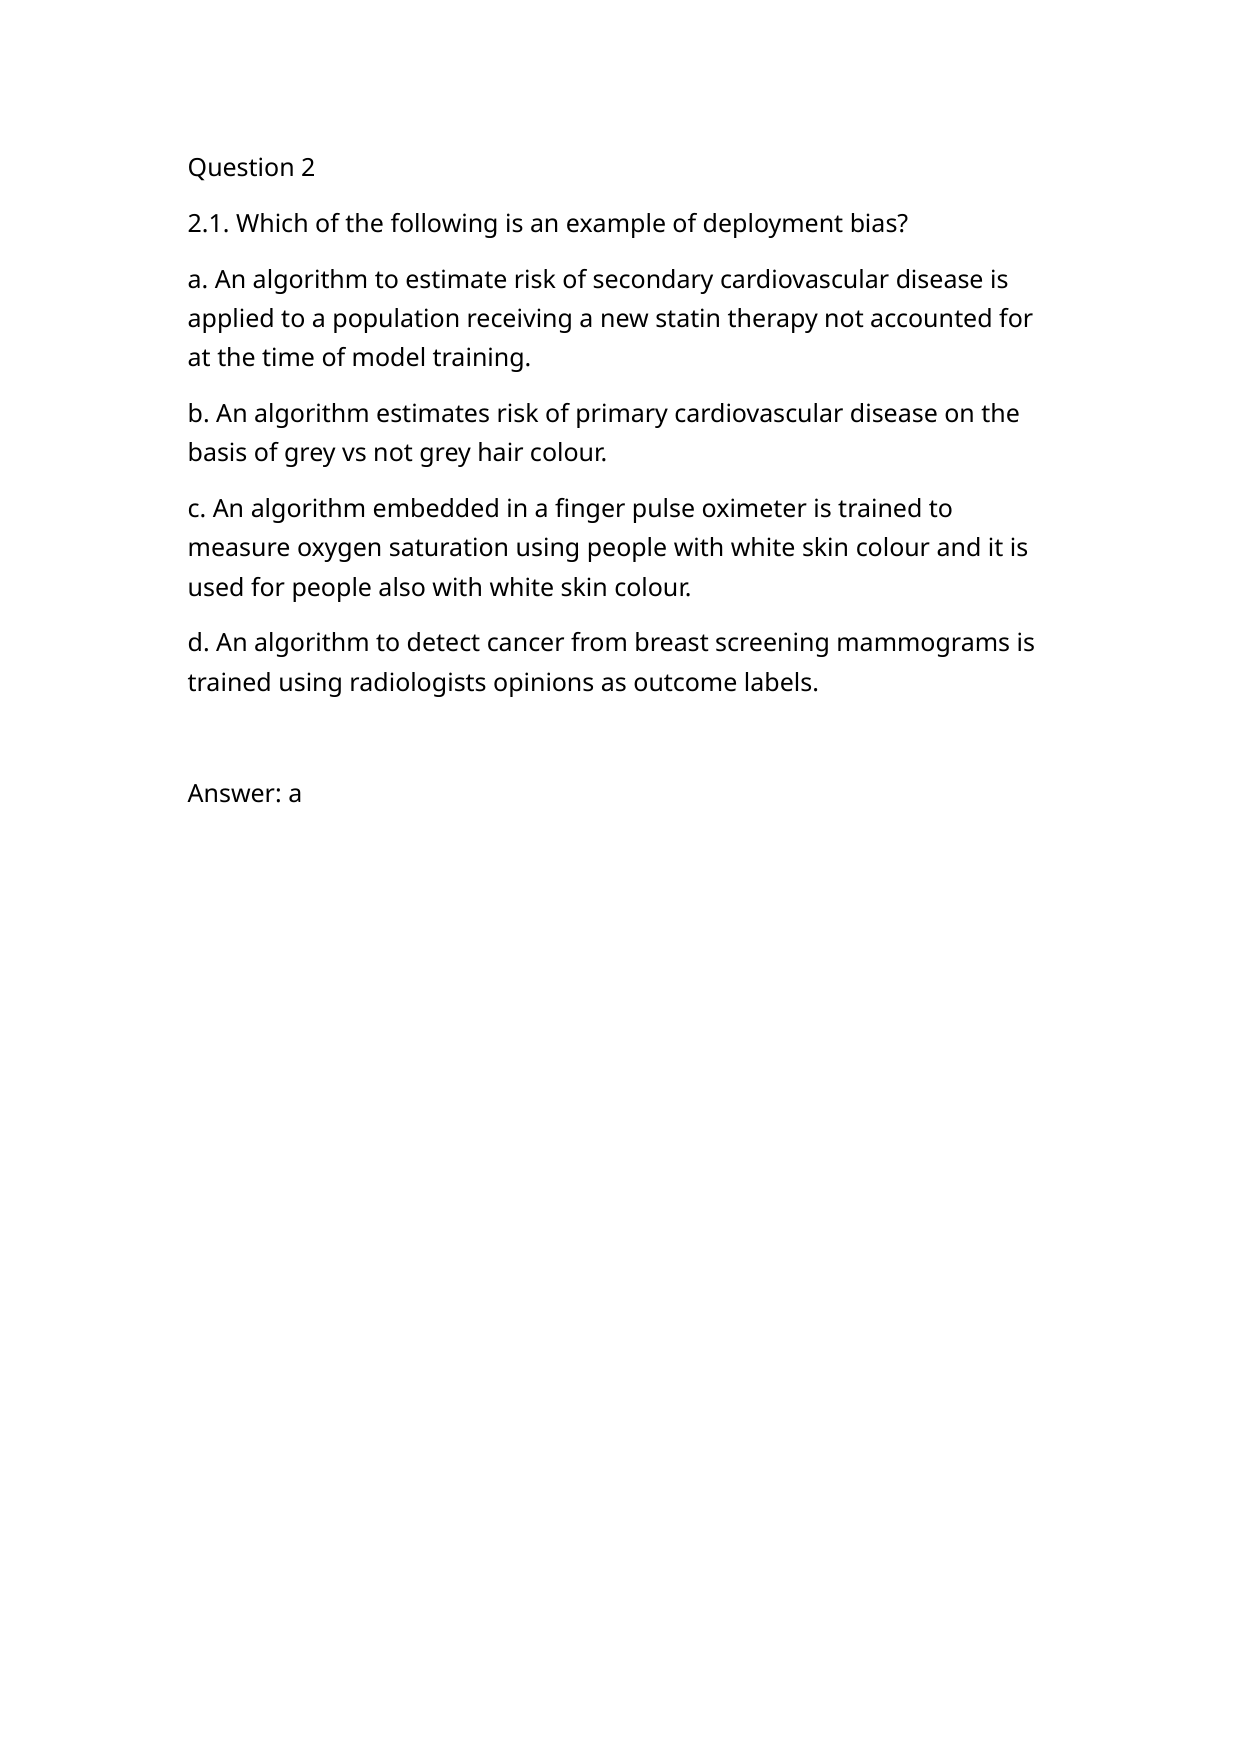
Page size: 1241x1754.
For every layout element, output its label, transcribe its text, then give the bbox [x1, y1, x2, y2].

text c. An algorithm embedded in a finger pulse oximeter is trained to measure oxygen saturation using people with white skin colour and it is used for people also with white skin colour. [187, 491, 1053, 603]
text Question 2 [187, 150, 1053, 184]
text d. An algorithm to detect cancer from breast screening mammograms is trained using radiologists opinions as outcome labels. [187, 625, 1053, 698]
text b. An algorithm estimates risk of primary cardiovascular disease on the basis of grey vs not grey hair colour. [187, 396, 1053, 469]
text 2.1. Which of the following is an example of deployment bias? [187, 206, 1053, 240]
text Answer: a [187, 776, 1053, 810]
text a. An algorithm to estimate risk of secondary cardiovascular disease is applied to a population receiving a new statin therapy not accounted for at the time of model training. [187, 262, 1053, 374]
